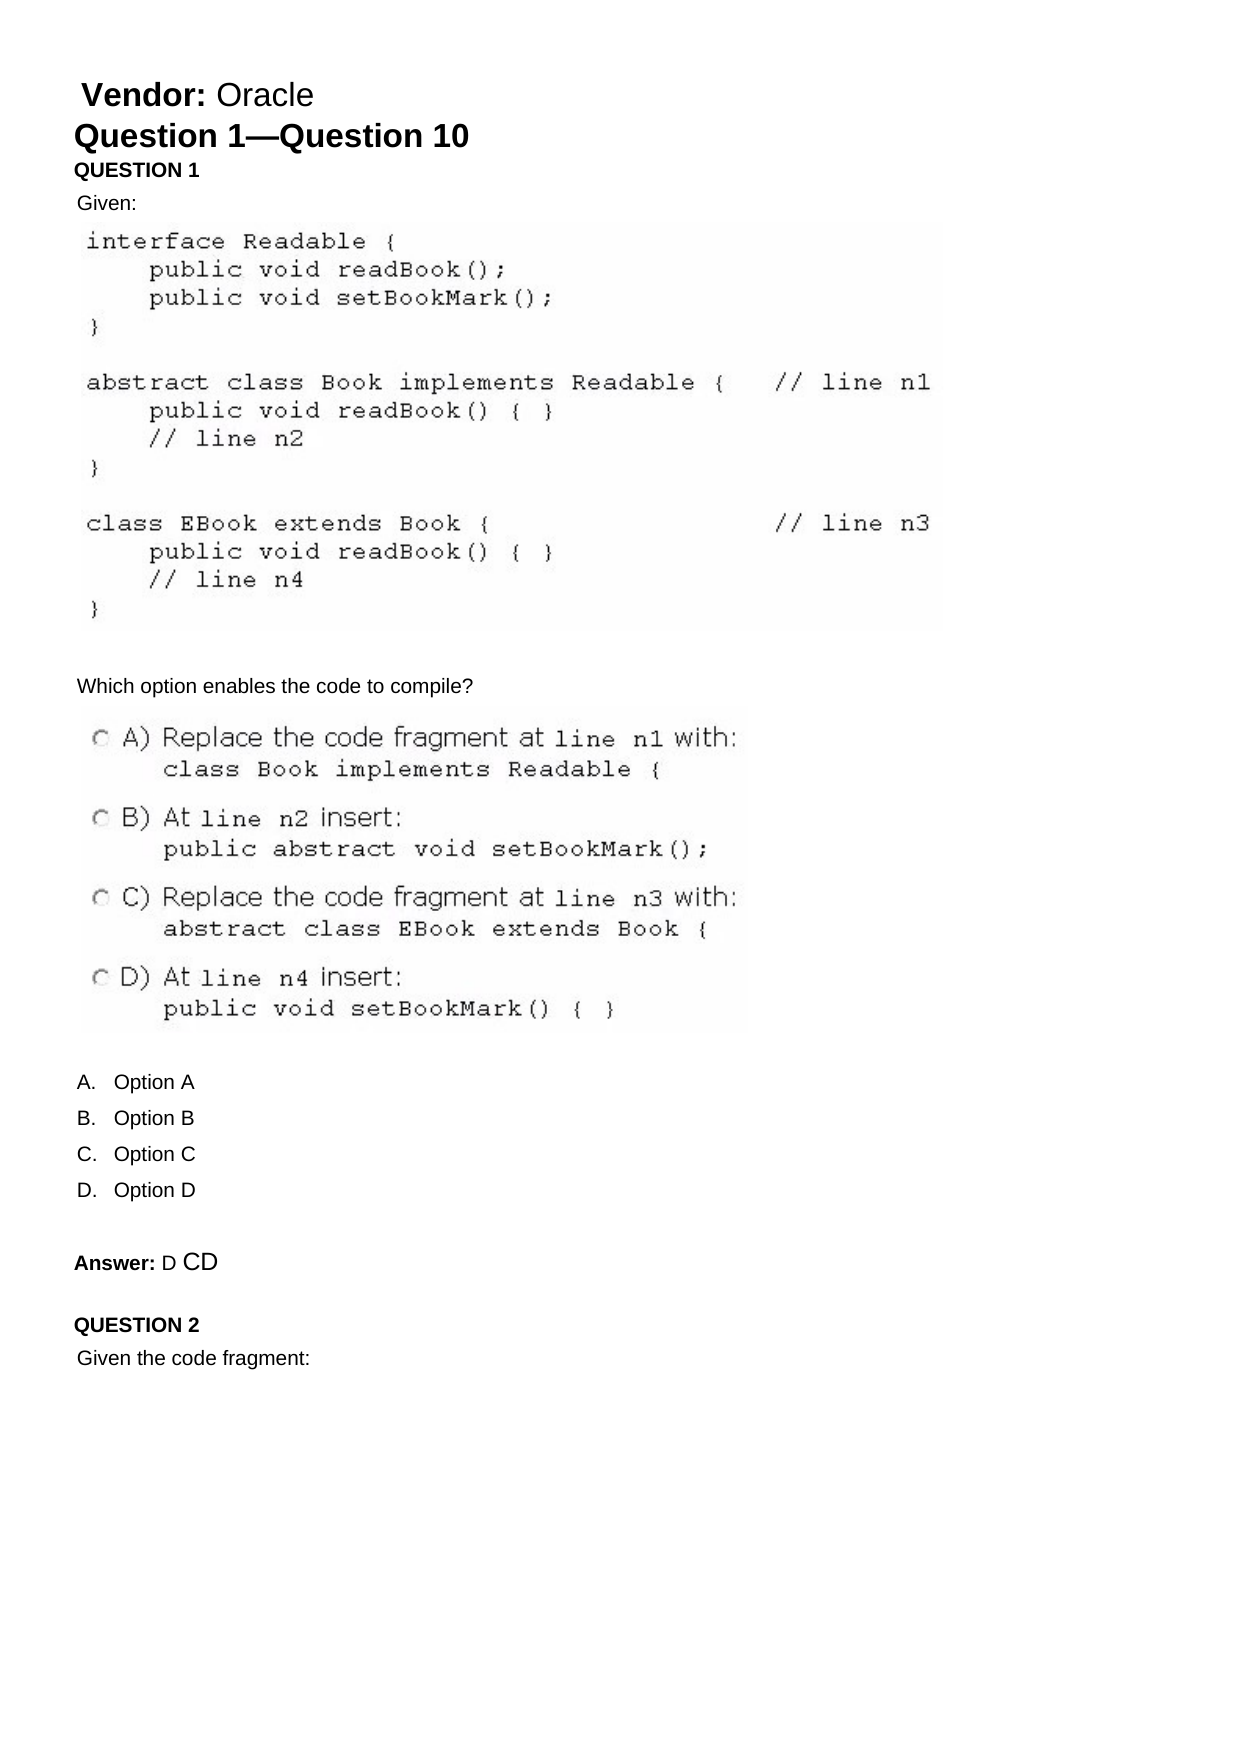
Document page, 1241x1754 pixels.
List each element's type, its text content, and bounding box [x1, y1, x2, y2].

list Option B [77, 1106, 1165, 1130]
text Given: [77, 190, 1165, 214]
picture [80, 706, 748, 1033]
text Which option enables the code to compile? [77, 674, 1165, 698]
picture [80, 222, 944, 631]
list Option C [77, 1142, 1165, 1166]
list Option A [77, 1070, 1165, 1094]
text QUESTION 1 [73, 158, 458, 182]
list Option D [77, 1178, 1165, 1202]
text Vendor: Oracle [75, 75, 1165, 113]
text Given the code fragment: [77, 1345, 1165, 1369]
text QUESTION 2 [73, 1313, 458, 1337]
text Answer: D CD [73, 1247, 458, 1276]
text Question 1—Question 10 [73, 116, 1165, 155]
